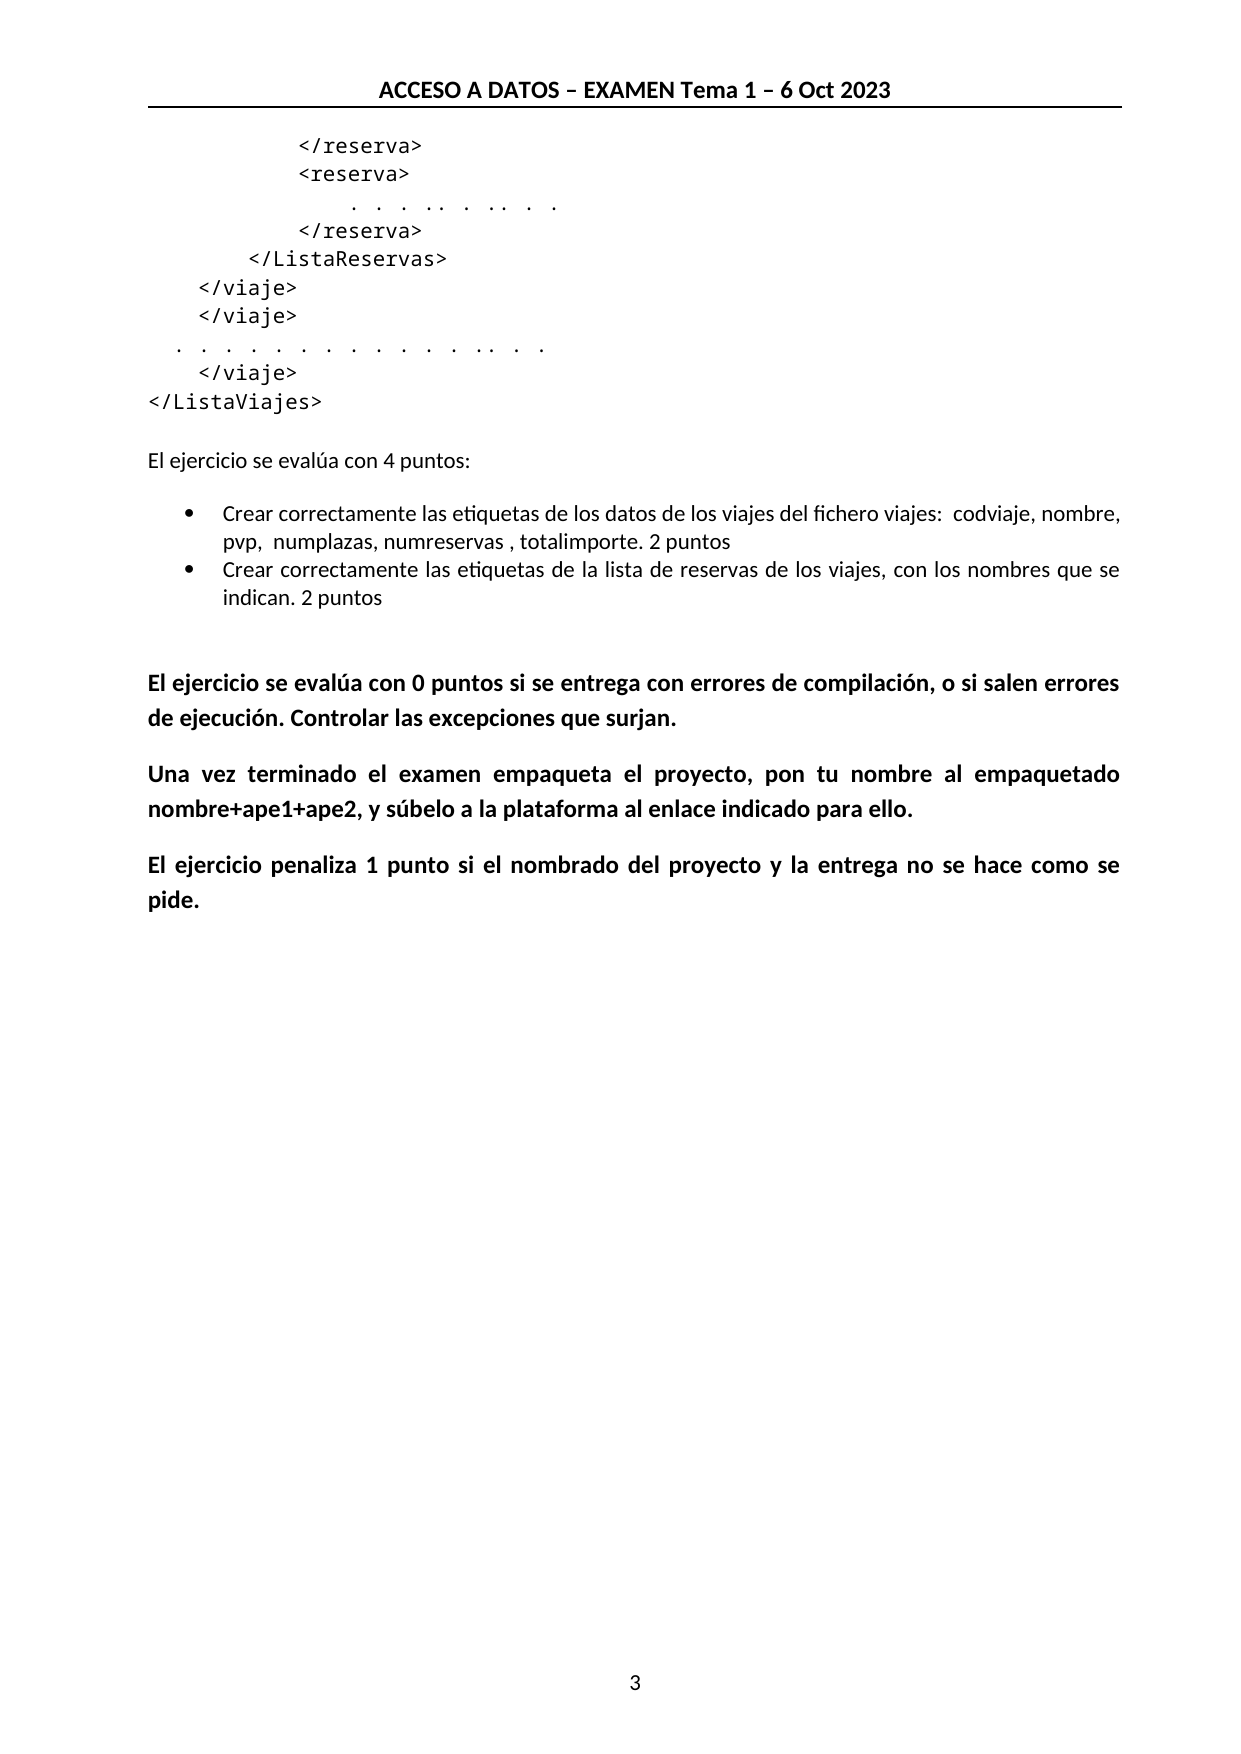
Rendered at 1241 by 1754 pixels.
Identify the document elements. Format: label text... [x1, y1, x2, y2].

text <reserva> [148, 159, 1122, 188]
text El ejercicio penaliza 1 punto si el nombrado del proyecto y la entrega no se hace como se pide. [148, 849, 1122, 914]
text El ejercicio se evalúa con 4 puntos: [148, 446, 1122, 474]
text </reserva> [148, 216, 1122, 244]
text </ListaViajes> [148, 387, 1122, 415]
text </viaje> [148, 301, 1122, 330]
text </reserva> [148, 131, 1122, 159]
text . . . .. . .. . . [148, 188, 1122, 216]
list Crear correctamente las etiquetas de los datos de los viajes del fichero viajes: codviaje, nombre, pvp, numplazas, numreservas , totalimporte. 2 puntos [185, 499, 1122, 556]
list Crear correctamente las etiquetas de la lista de reservas de los viajes, con los nombres que se indican. 2 puntos [185, 556, 1122, 612]
text Una vez terminado el examen empaqueta el proyecto, pon tu nombre al empaquetado nombre+ape1+ape2, y súbelo a la plataforma al enlace indicado para ello. [148, 758, 1122, 824]
text </viaje> [148, 273, 1122, 301]
text . . . . . . . . . . . . .. . . [148, 330, 1122, 358]
text El ejercicio se evalúa con 0 puntos si se entrega con errores de compilación, o si salen errores de ejecución. Controlar las excepciones que surjan. [148, 667, 1122, 733]
text </viaje> [148, 358, 1122, 387]
text </ListaReservas> [148, 244, 1122, 273]
